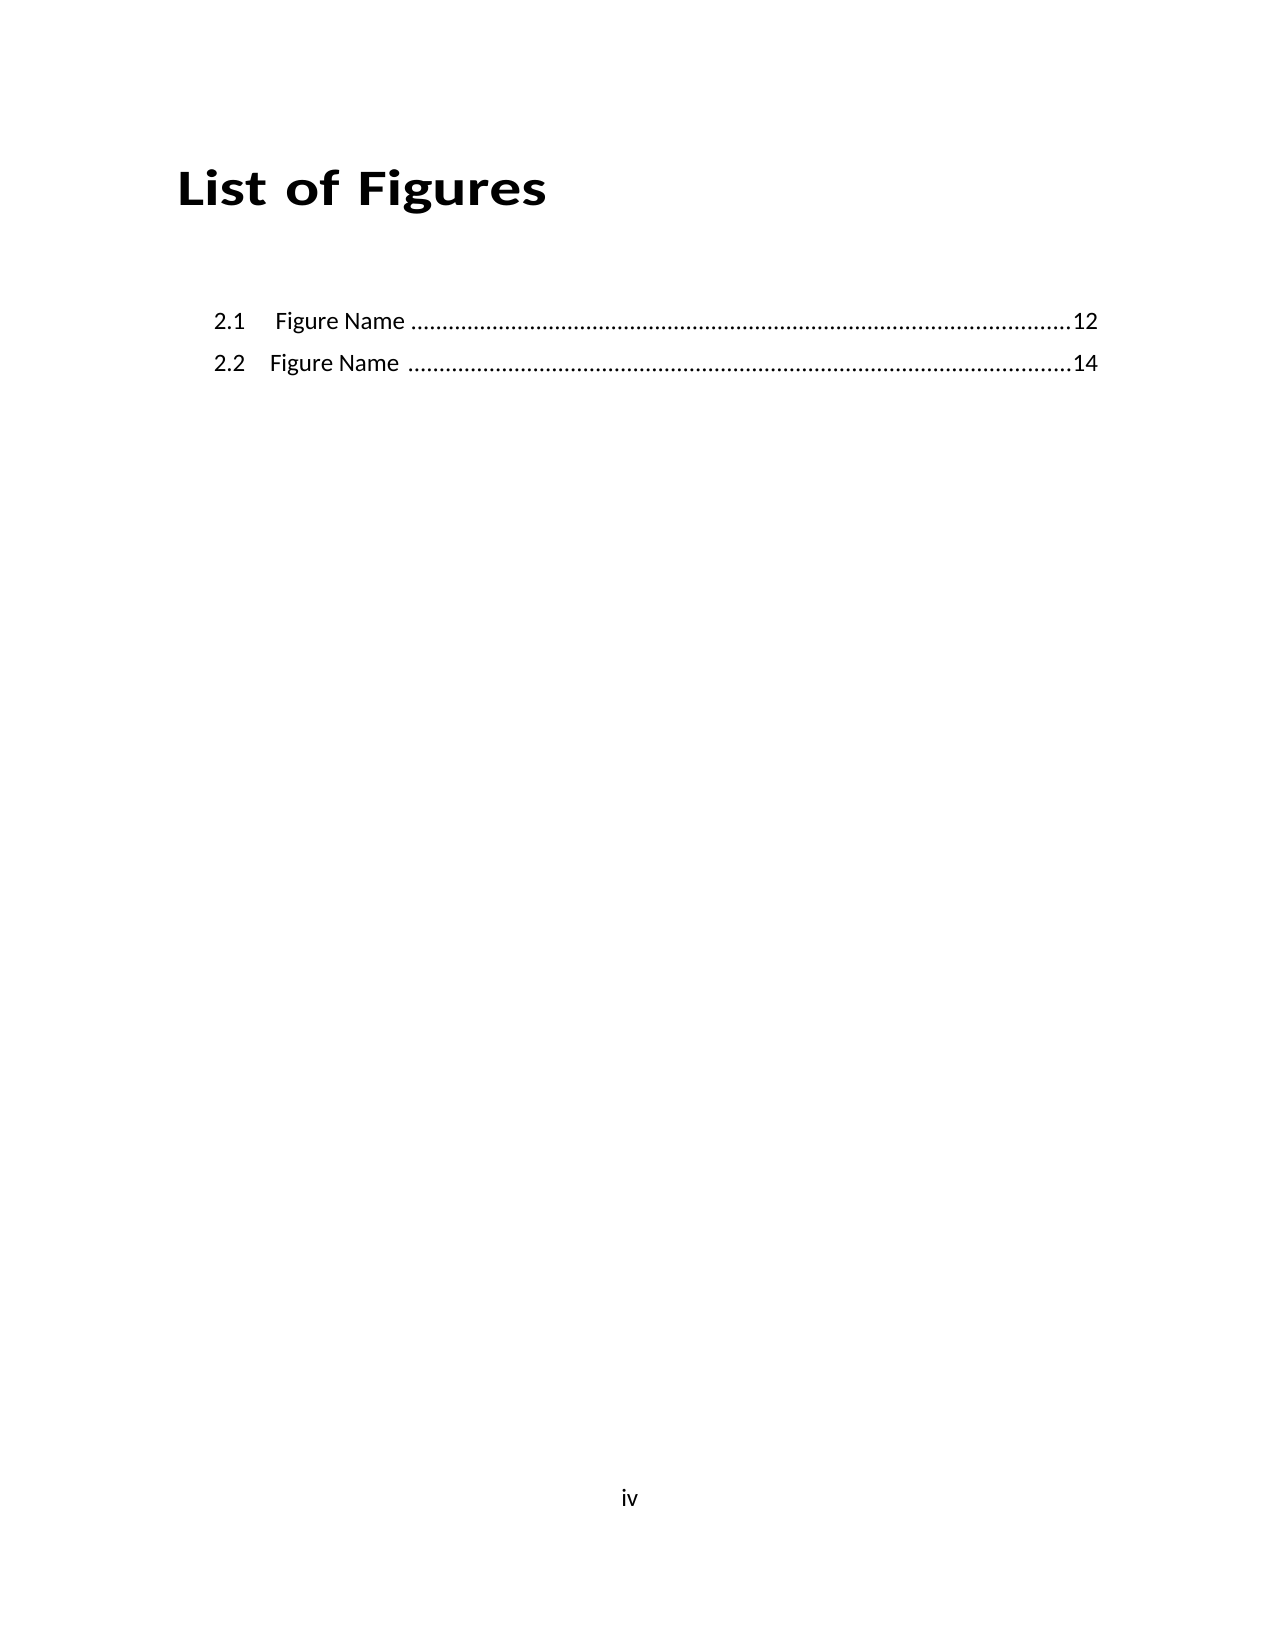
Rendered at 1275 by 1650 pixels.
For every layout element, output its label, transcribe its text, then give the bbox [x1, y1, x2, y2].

list Figure Name 14 [213, 347, 1158, 377]
list Figure Name 12 [213, 305, 1158, 336]
subtitle List of Figures [177, 156, 1158, 218]
